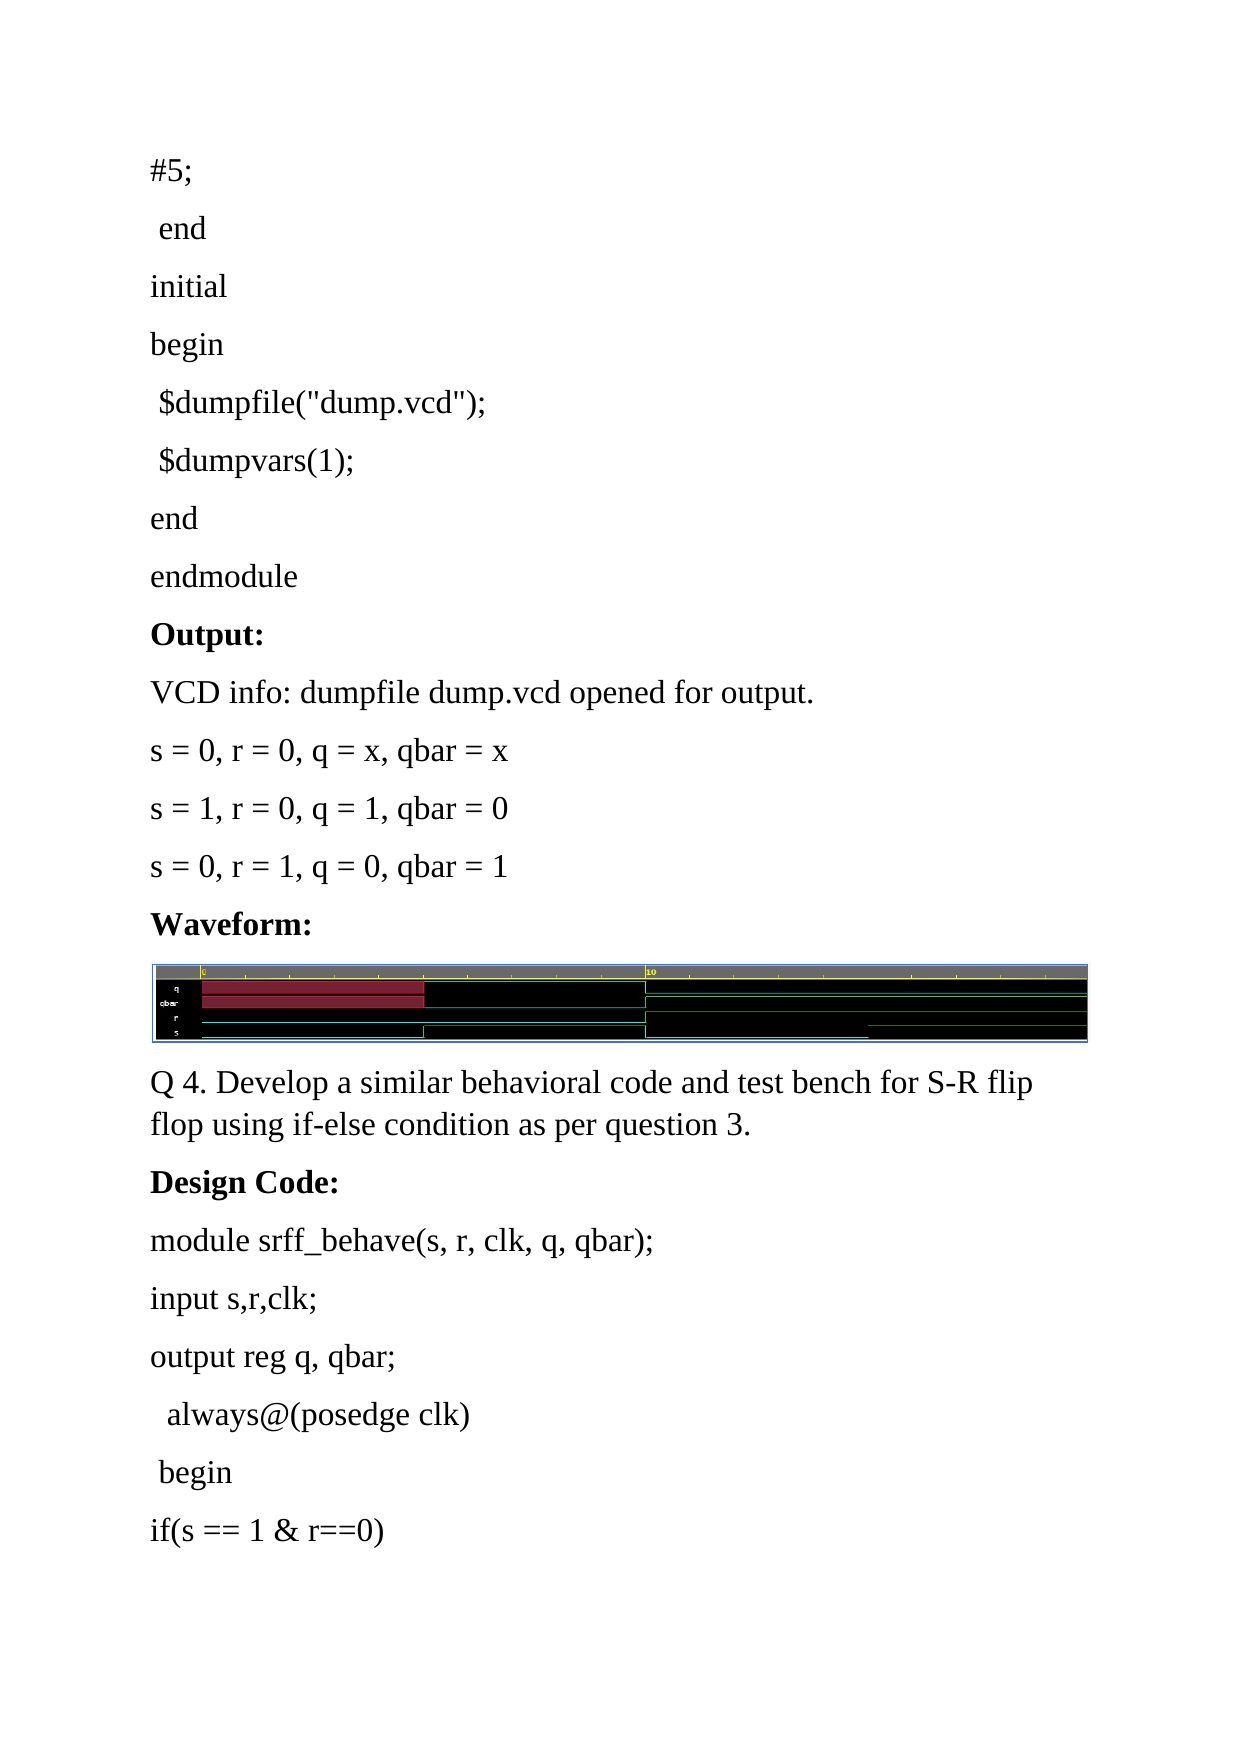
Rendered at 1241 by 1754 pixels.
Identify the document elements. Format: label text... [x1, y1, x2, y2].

text module srff_behave(s, r, clk, q, qbar); [150, 1220, 1090, 1258]
picture [153, 965, 1087, 1041]
text initial [150, 266, 1090, 304]
text $dumpvars(1); [150, 440, 1090, 478]
text #5; [150, 150, 1090, 188]
text s = 0, r = 1, q = 0, qbar = 1 [150, 846, 1090, 884]
text always@(posedge clk) [150, 1394, 1090, 1432]
picture [150, 962, 1091, 1043]
text s = 0, r = 0, q = x, qbar = x [150, 730, 1090, 768]
text output reg q, qbar; [150, 1336, 1090, 1374]
text Q 4. Develop a similar behavioral code and test bench for S-R flip flop using if-else condition as per question 3. [150, 1062, 1090, 1142]
text $dumpfile("dump.vcd"); [150, 382, 1090, 420]
text endmodule [150, 556, 1090, 594]
text VCD info: dumpfile dump.vcd opened for output. [150, 672, 1090, 711]
text begin [150, 1452, 1090, 1490]
text end [150, 498, 1090, 536]
text Output: [150, 614, 1090, 652]
text if(s == 1 & r==0) [150, 1510, 1090, 1548]
text s = 1, r = 0, q = 1, qbar = 0 [150, 788, 1090, 827]
text end [150, 208, 1090, 246]
text input s,r,clk; [150, 1278, 1090, 1316]
text Design Code: [150, 1162, 1090, 1200]
text begin [150, 324, 1090, 362]
text Waveform: [150, 904, 1090, 943]
